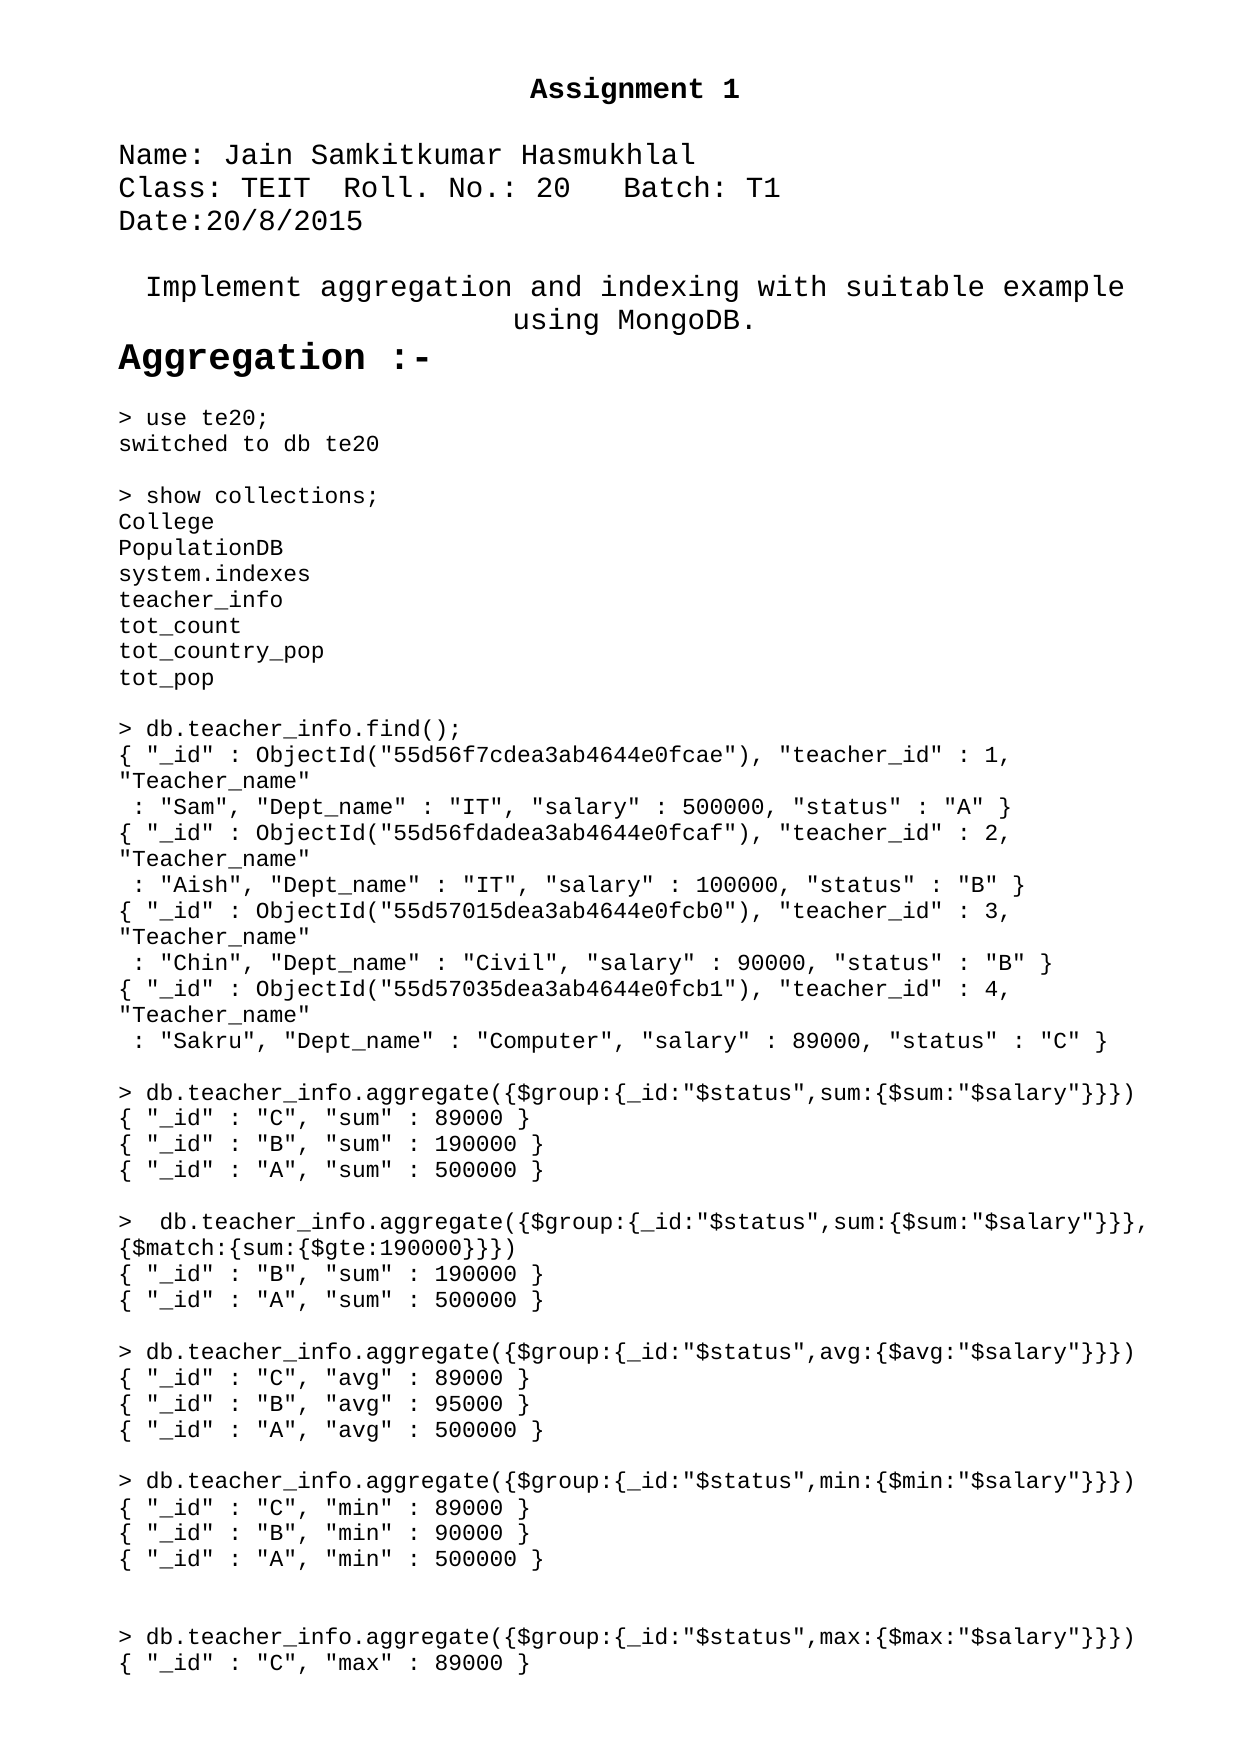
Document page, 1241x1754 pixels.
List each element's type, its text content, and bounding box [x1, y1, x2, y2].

text > db.teacher_info.aggregate({$group:{_id:"$status",avg:{$avg:"$salary"}}}) [118, 1340, 1152, 1366]
text { "_id" : "C", "min" : 89000 } [118, 1496, 1152, 1522]
text teacher_info [118, 588, 1152, 614]
text Implement aggregation and indexing with suitable example using MongoDB. [118, 272, 1152, 338]
text Date:20/8/2015 [118, 206, 1152, 239]
text switched to db te20 [118, 432, 1152, 458]
text Assignment 1 [118, 74, 1152, 107]
text > show collections; [118, 484, 1152, 510]
text : "Chin", "Dept_name" : "Civil", "salary" : 90000, "status" : "B" } [118, 951, 1152, 977]
text : "Sam", "Dept_name" : "IT", "salary" : 500000, "status" : "A" } [118, 796, 1152, 821]
text { "_id" : "C", "sum" : 89000 } [118, 1107, 1152, 1133]
text : "Sakru", "Dept_name" : "Computer", "salary" : 89000, "status" : "C" } [118, 1029, 1152, 1055]
text College [118, 510, 1152, 536]
text { "_id" : "B", "avg" : 95000 } [118, 1392, 1152, 1418]
text tot_pop [118, 666, 1152, 692]
text > use te20; [118, 406, 1152, 432]
text { "_id" : ObjectId("55d57015dea3ab4644e0fcb0"), "teacher_id" : 3, "Teacher_name" [118, 899, 1152, 951]
text > db.teacher_info.aggregate({$group:{_id:"$status",min:{$min:"$salary"}}}) [118, 1470, 1152, 1496]
text Name: Jain Samkitkumar Hasmukhlal [118, 140, 1152, 173]
text { "_id" : ObjectId("55d56fdadea3ab4644e0fcaf"), "teacher_id" : 2, "Teacher_name" [118, 821, 1152, 873]
text > db.teacher_info.find(); [118, 718, 1152, 744]
text { "_id" : "A", "sum" : 500000 } [118, 1288, 1152, 1314]
text { "_id" : "B", "sum" : 190000 } [118, 1262, 1152, 1288]
text system.indexes [118, 562, 1152, 588]
text { "_id" : "A", "min" : 500000 } [118, 1548, 1152, 1574]
text : "Aish", "Dept_name" : "IT", "salary" : 100000, "status" : "B" } [118, 873, 1152, 899]
text PopulationDB [118, 536, 1152, 562]
text > db.teacher_info.aggregate({$group:{_id:"$status",sum:{$sum:"$salary"}}},{$match:{sum:{$gte:190000}}}) [118, 1211, 1152, 1262]
text > db.teacher_info.aggregate({$group:{_id:"$status",sum:{$sum:"$salary"}}}) [118, 1081, 1152, 1107]
text { "_id" : ObjectId("55d57035dea3ab4644e0fcb1"), "teacher_id" : 4, "Teacher_name" [118, 977, 1152, 1029]
text { "_id" : ObjectId("55d56f7cdea3ab4644e0fcae"), "teacher_id" : 1, "Teacher_name" [118, 744, 1152, 796]
text Aggregation :- [118, 338, 1152, 381]
text { "_id" : "A", "avg" : 500000 } [118, 1418, 1152, 1444]
text tot_count [118, 614, 1152, 640]
text { "_id" : "B", "sum" : 190000 } [118, 1133, 1152, 1159]
text Class: TEIT Roll. No.: 20 Batch: T1 [118, 173, 1152, 206]
text { "_id" : "A", "sum" : 500000 } [118, 1159, 1152, 1184]
text { "_id" : "C", "max" : 89000 } [118, 1651, 1152, 1677]
text { "_id" : "B", "min" : 90000 } [118, 1522, 1152, 1548]
text tot_country_pop [118, 640, 1152, 666]
text > db.teacher_info.aggregate({$group:{_id:"$status",max:{$max:"$salary"}}}) [118, 1626, 1152, 1651]
text { "_id" : "C", "avg" : 89000 } [118, 1366, 1152, 1392]
